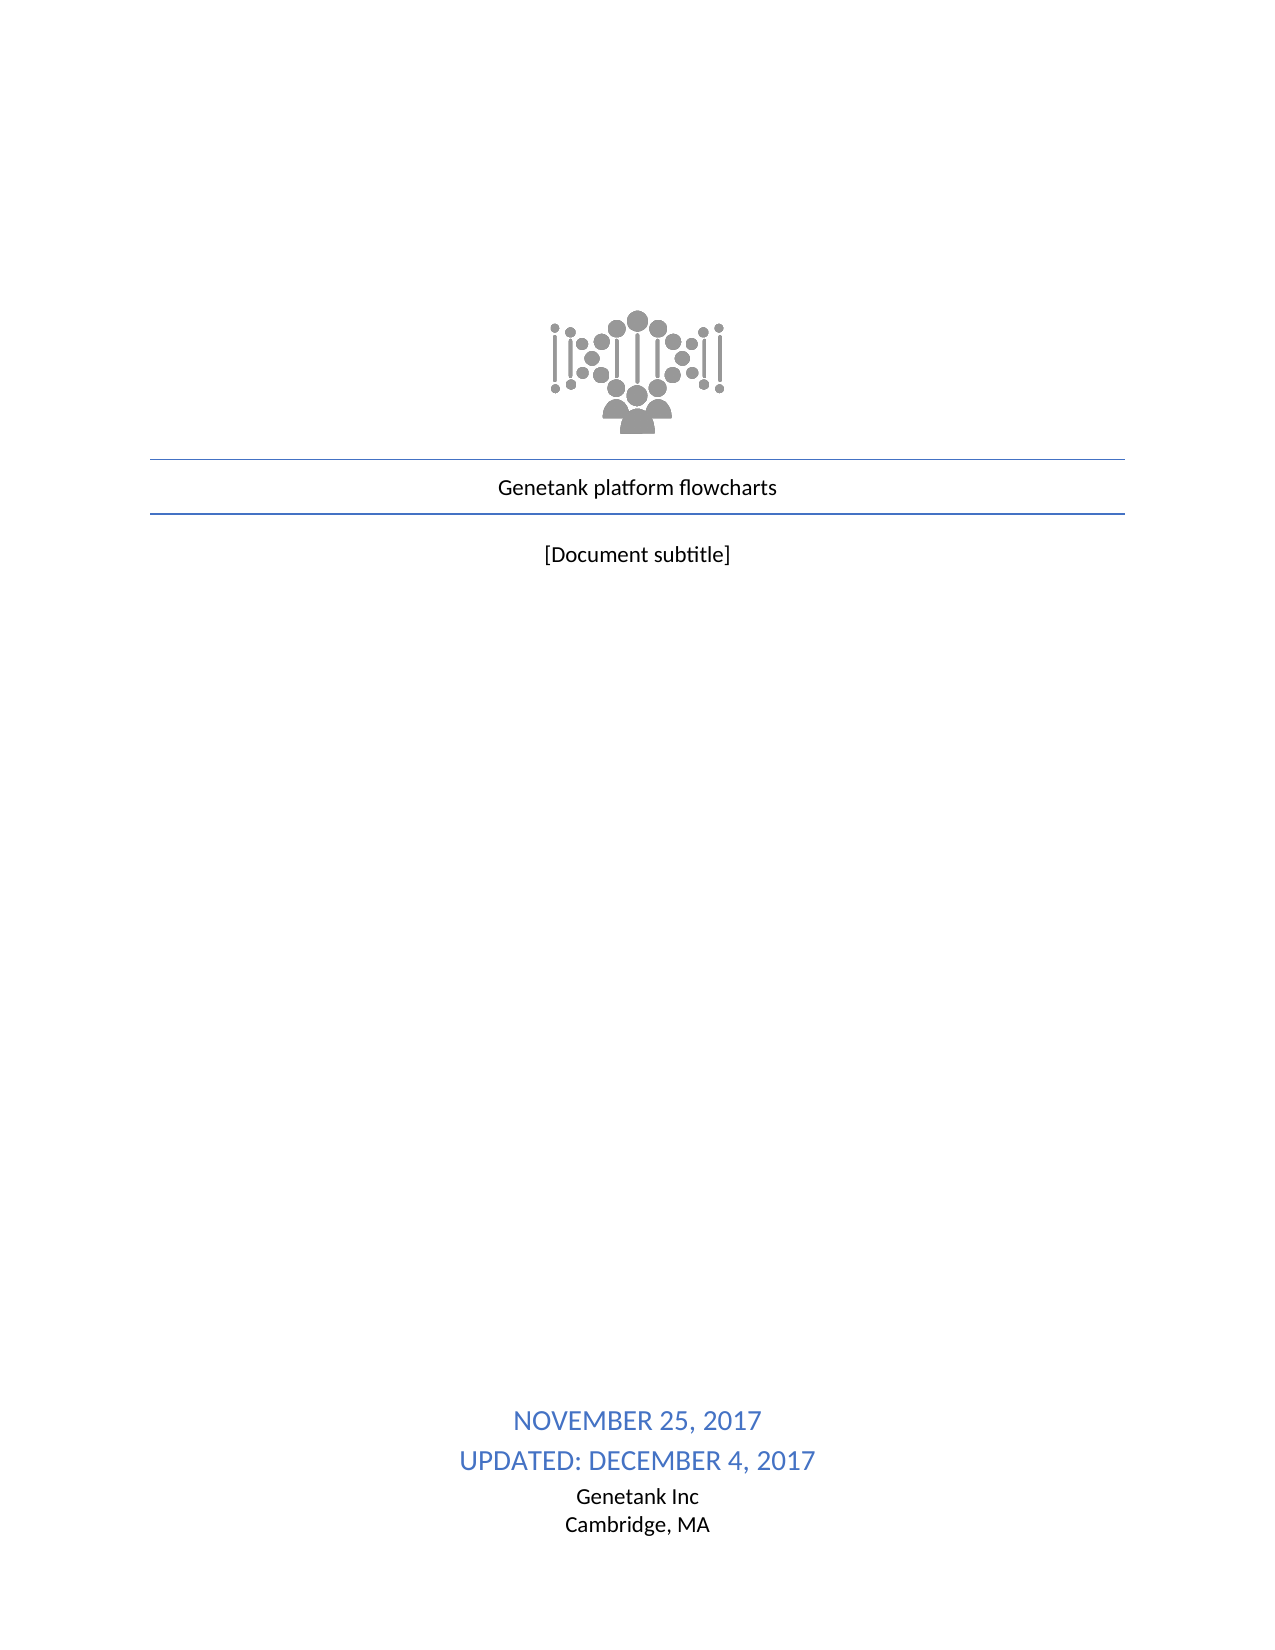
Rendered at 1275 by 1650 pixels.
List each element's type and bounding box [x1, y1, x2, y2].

picture [550, 310, 725, 434]
